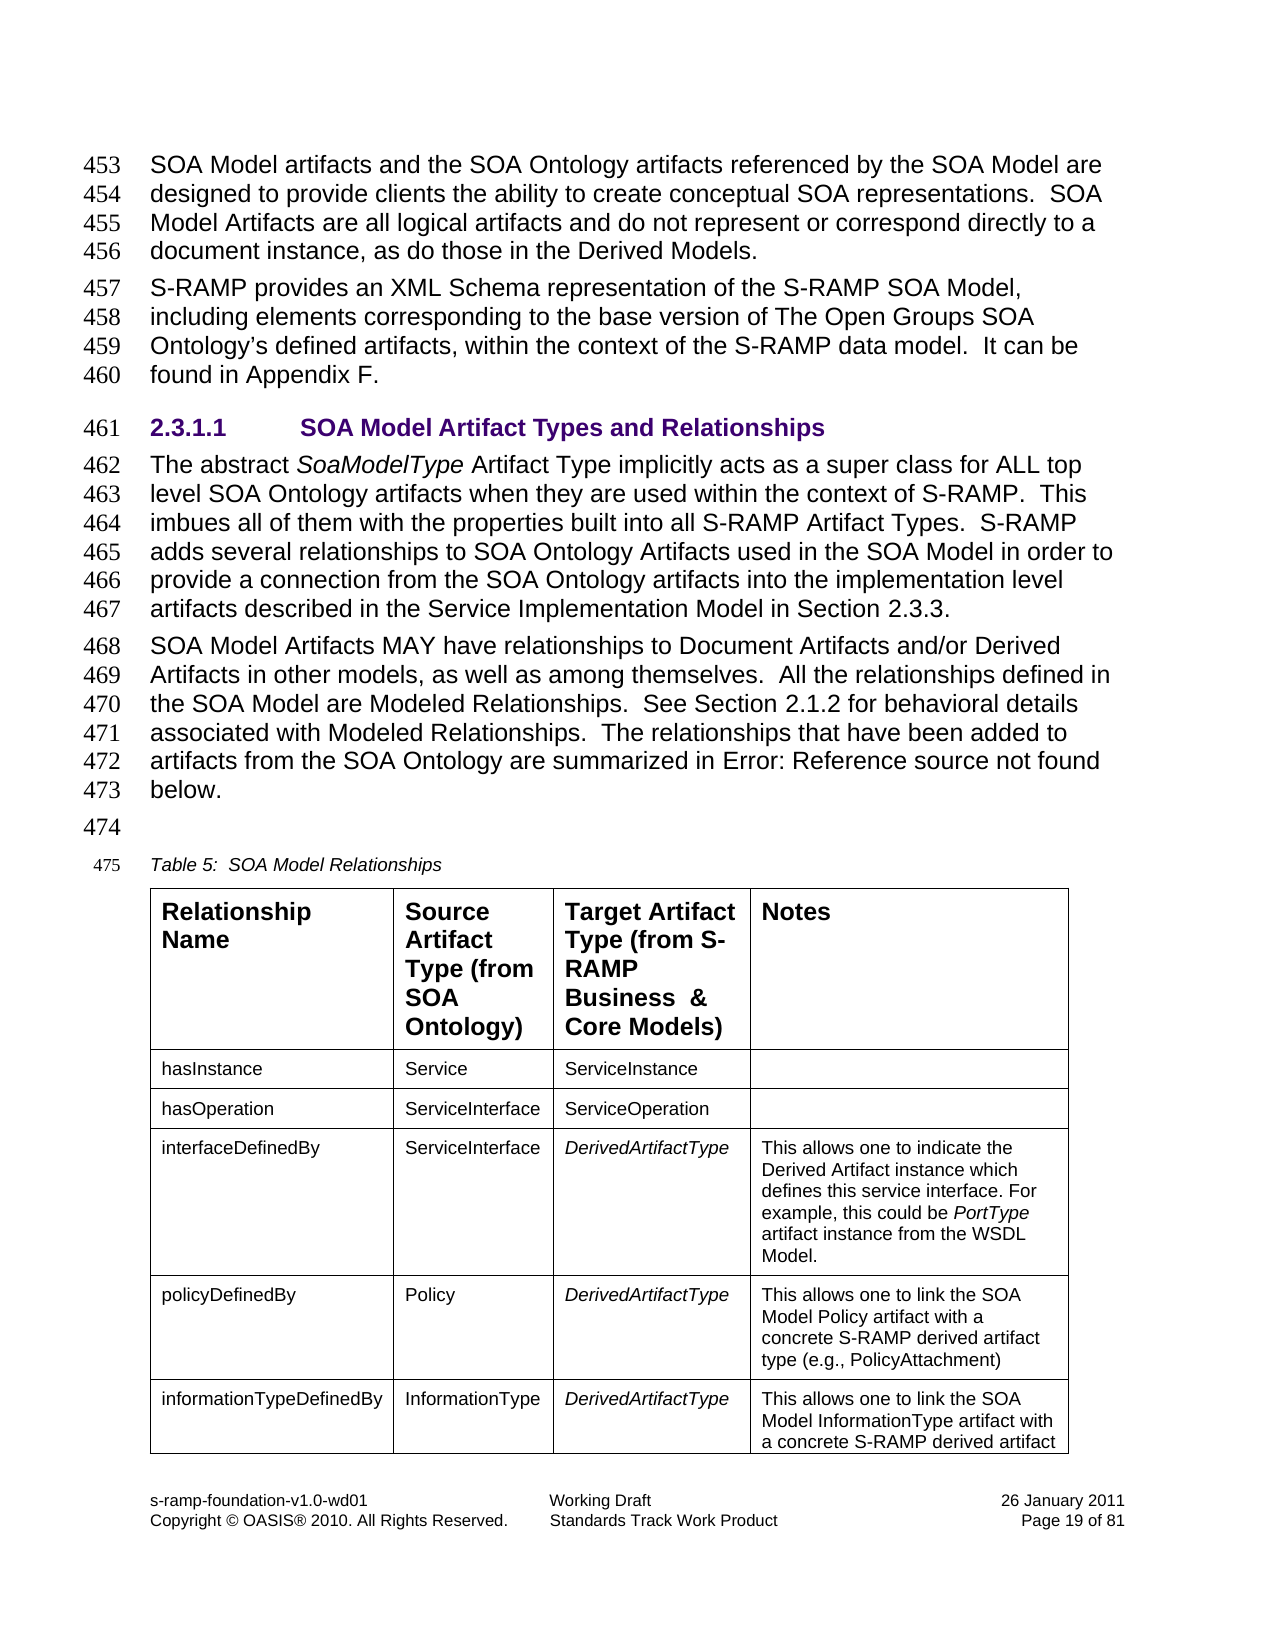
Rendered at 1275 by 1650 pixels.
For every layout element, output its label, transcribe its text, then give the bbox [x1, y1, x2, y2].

table_cell ServiceInterface [394, 1089, 553, 1127]
table_cell This allows one to link the SOA Model Policy artifact with a concrete S-RAMP derived artifact type (e.g., PolicyAttachment) [751, 1276, 1068, 1378]
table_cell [751, 1380, 1068, 1452]
table_header Notes [751, 889, 1068, 1049]
table_cell ServiceOperation [554, 1089, 750, 1127]
table_cell ServiceInstance [554, 1050, 750, 1088]
table_cell This allows one to indicate the Derived Artifact instance which defines this service interface. For example, this could be PortType artifact instance from the WSDL Model. [751, 1129, 1068, 1274]
table_header Target Artifact Type (from S-RAMP Business & Core Models) [554, 889, 750, 1049]
table_cell [751, 1050, 1068, 1088]
table_cell interfaceDefinedBy [151, 1129, 393, 1274]
table_cell DerivedArtifactType [554, 1276, 750, 1378]
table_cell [151, 1380, 393, 1452]
table_cell Policy [394, 1276, 553, 1378]
table_cell InformationType [394, 1380, 553, 1452]
table_cell DerivedArtifactType [554, 1129, 750, 1274]
table_cell hasOperation [151, 1089, 393, 1127]
table_header Source Artifact Type (from SOA Ontology) [394, 889, 553, 1049]
text Table 5: SOA Model Relationships [150, 853, 1125, 875]
text The abstract SoaModelType Artifact Type implicitly acts as a super class for ALL top level SOA Ontology artifacts when they are used within the context of S-RAMP. This imbues all of them with the properties built into all S-RAMP Artifact Types. S-RAMP adds several relationships to SOA Ontology Artifacts used in the SOA Model in order to provide a connection from the SOA Ontology artifacts into the implementation level artifacts described in the Service Implementation Model in Section 2.3.3. [150, 450, 1125, 623]
table_cell policyDefinedBy [151, 1276, 393, 1378]
subtitle SOA Model Artifact Types and Relationships [150, 413, 1125, 442]
table_header Relationship Name [151, 889, 393, 1049]
text S-RAMP provides an XML Schema representation of the S-RAMP SOA Model, including elements corresponding to the base version of The Open Groups SOA Ontology’s defined artifacts, within the context of the S-RAMP data model. It can be found in Appendix F. [150, 273, 1125, 388]
table_cell ServiceInterface [394, 1129, 553, 1274]
table_cell Service [394, 1050, 553, 1088]
table_cell DerivedArtifactType [554, 1380, 750, 1452]
table_cell hasInstance [151, 1050, 393, 1088]
table_cell [751, 1089, 1068, 1127]
text SOA Model artifacts and the SOA Ontology artifacts referenced by the SOA Model are designed to provide clients the ability to create conceptual SOA representations. SOA Model Artifacts are all logical artifacts and do not represent or correspond directly to a document instance, as do those in the Derived Models. [150, 150, 1125, 265]
